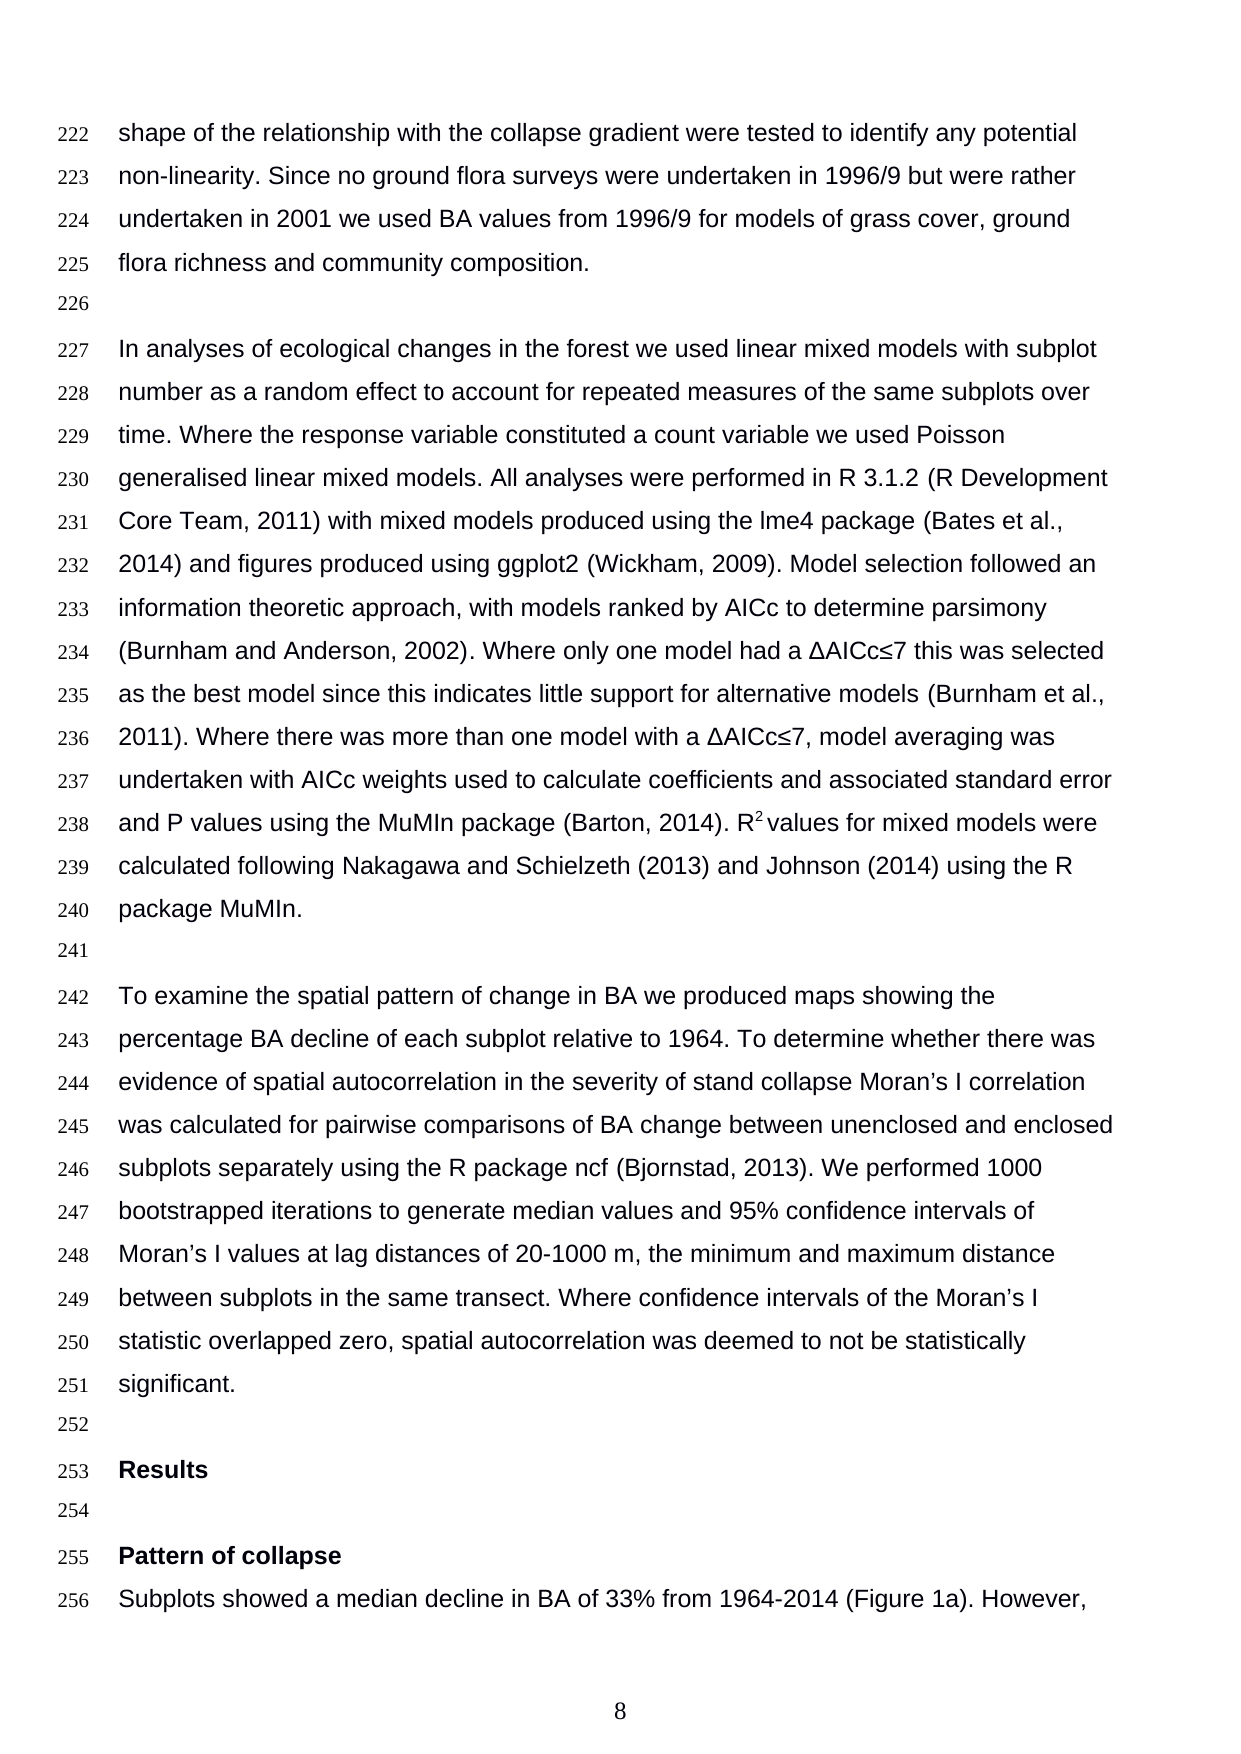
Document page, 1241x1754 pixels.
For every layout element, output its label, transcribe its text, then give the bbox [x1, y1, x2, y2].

text To examine the spatial pattern of change in BA we produced maps showing the percentage BA decline of each subplot relative to 1964. To determine whether there was evidence of spatial autocorrelation in the severity of stand collapse Moran’s I correlation was calculated for pairwise comparisons of BA change between unenclosed and enclosed subplots separately using the R package ncf (Bjornstad, 2013). We performed 1000 bootstrapped iterations to generate median values and 95% confidence intervals of Moran’s I values at lag distances of 20-1000 m, the minimum and maximum distance between subplots in the same transect. Where confidence intervals of the Moran’s I statistic overlapped zero, spatial autocorrelation was deemed to not be statistically significant. [118, 981, 1122, 1397]
text In analyses of ecological changes in the forest we used linear mixed models with subplot number as a random effect to account for repeated measures of the same subplots over time. Where the response variable constituted a count variable we used Poisson generalised linear mixed models. All analyses were performed in R 3.1.2 (R Development Core Team, 2011) with mixed models produced using the lme4 package (Bates et al., 2014) and figures produced using ggplot2 (Wickham, 2009). Model selection followed an information theoretic approach, with models ranked by AICc to determine parsimony (Burnham and Anderson, 2002). Where only one model had a ΔAICc≤7 this was selected as the best model since this indicates little support for alternative models (Burnham et al., 2011). Where there was more than one model with a ΔAICc≤7, model averaging was undertaken with AICc weights used to calculate coefficients and associated standard error and P values using the MuMIn package (Barton, 2014). R2 values for mixed models were calculated following Nakagawa and Schielzeth (2013) and Johnson (2014) using the R package MuMIn. [118, 334, 1122, 923]
text Results [118, 1455, 1122, 1484]
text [118, 118, 1122, 276]
text Pattern of collapse [118, 1541, 1122, 1570]
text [118, 1584, 1122, 1613]
